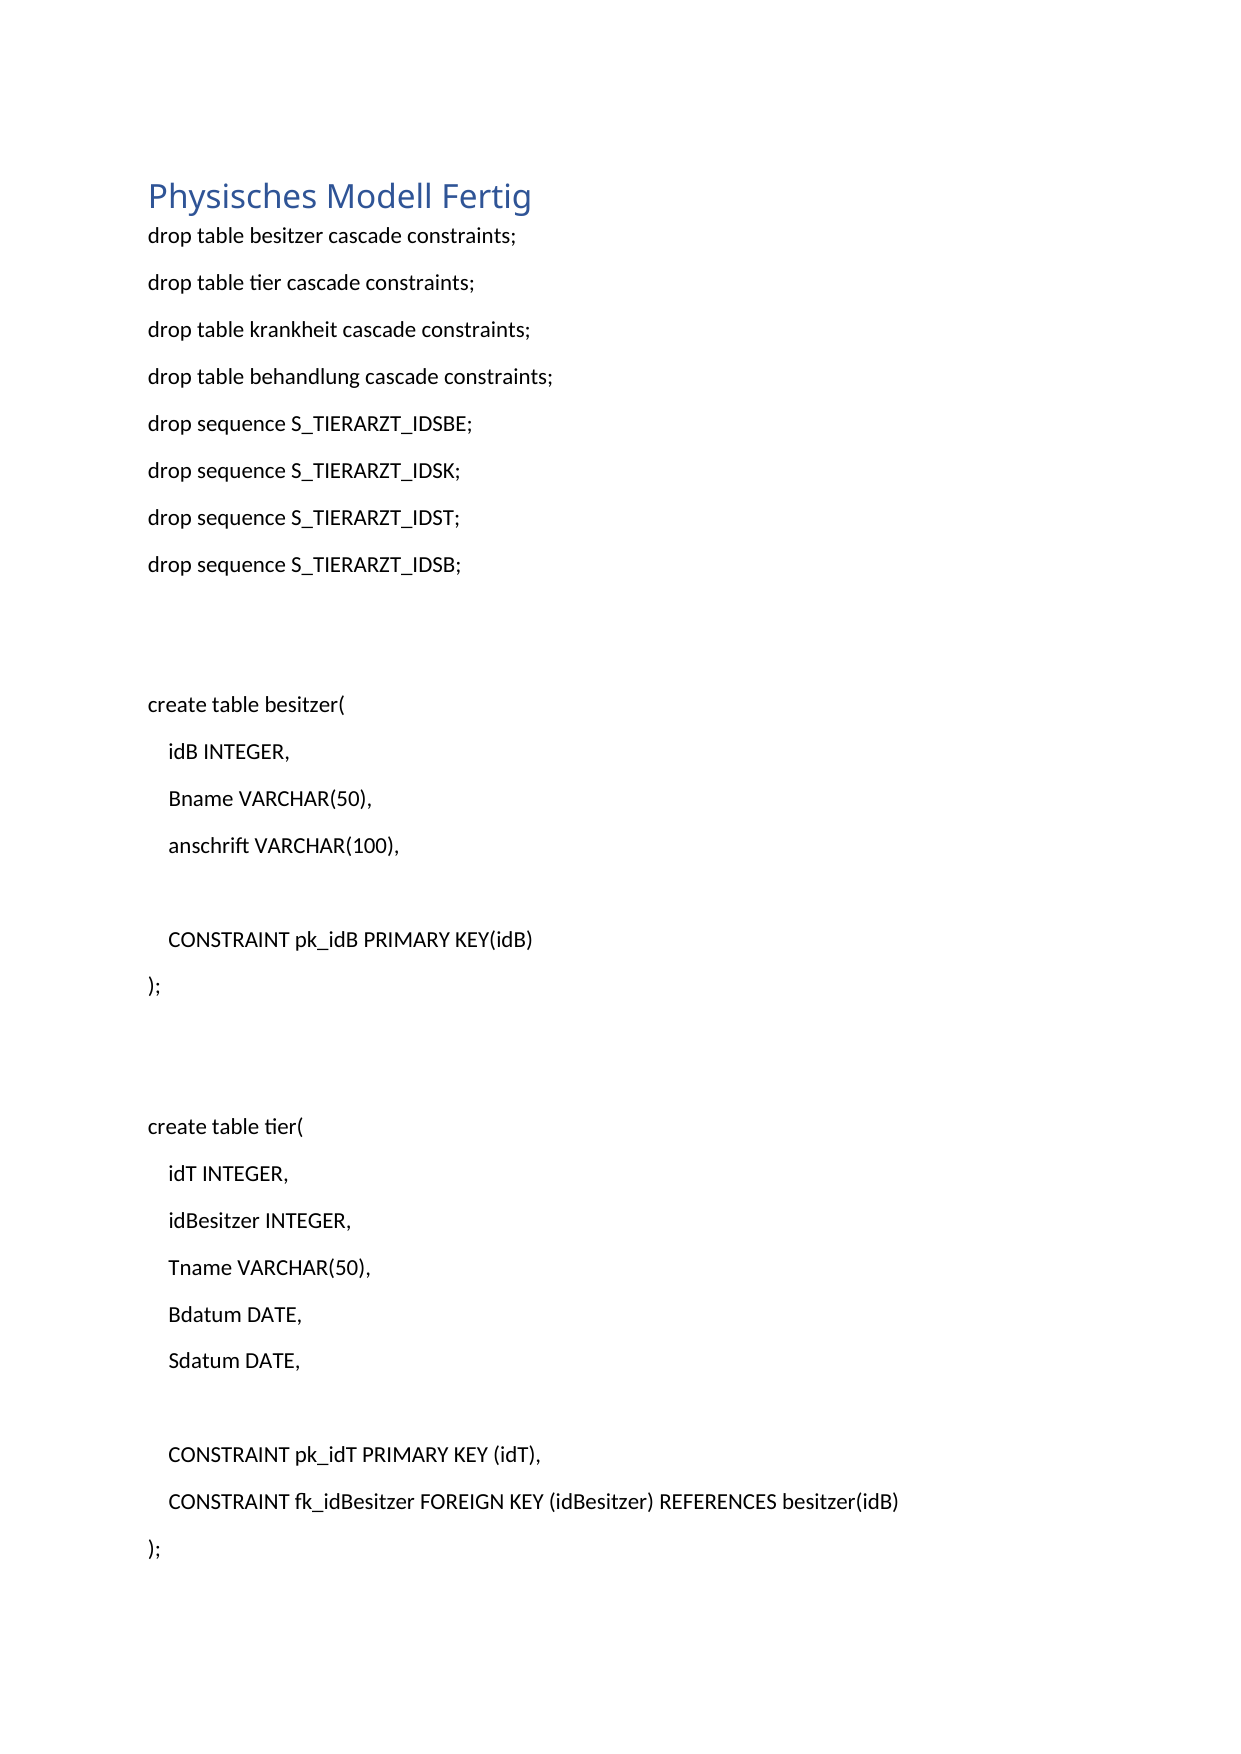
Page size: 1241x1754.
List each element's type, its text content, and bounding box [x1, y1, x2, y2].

text Sdatum DATE, [148, 1347, 1093, 1374]
text Bdatum DATE, [148, 1300, 1093, 1328]
text ); [148, 1534, 1093, 1562]
text ); [148, 972, 1093, 999]
text create table besitzer( [148, 690, 1093, 718]
text CONSTRAINT pk_idT PRIMARY KEY (idT), [148, 1440, 1093, 1468]
text Tname VARCHAR(50), [148, 1253, 1093, 1281]
text anschrift VARCHAR(100), [148, 831, 1093, 859]
text drop sequence S_TIERARZT_IDSB; [148, 550, 1093, 578]
text idT INTEGER, [148, 1159, 1093, 1187]
text idBesitzer INTEGER, [148, 1206, 1093, 1234]
text Bname VARCHAR(50), [148, 784, 1093, 812]
text drop sequence S_TIERARZT_IDSK; [148, 456, 1093, 484]
text CONSTRAINT pk_idB PRIMARY KEY(idB) [148, 925, 1093, 953]
text CONSTRAINT fk_idBesitzer FOREIGN KEY (idBesitzer) REFERENCES besitzer(idB) [148, 1487, 1093, 1515]
text drop sequence S_TIERARZT_IDSBE; [148, 409, 1093, 437]
text drop table krankheit cascade constraints; [148, 315, 1093, 343]
text drop table tier cascade constraints; [148, 268, 1093, 296]
subtitle Physisches Modell Fertig [148, 173, 1093, 218]
text drop table behandlung cascade constraints; [148, 362, 1093, 390]
text idB INTEGER, [148, 737, 1093, 765]
text drop sequence S_TIERARZT_IDST; [148, 503, 1093, 531]
text create table tier( [148, 1112, 1093, 1140]
text drop table besitzer cascade constraints; [148, 222, 1093, 249]
